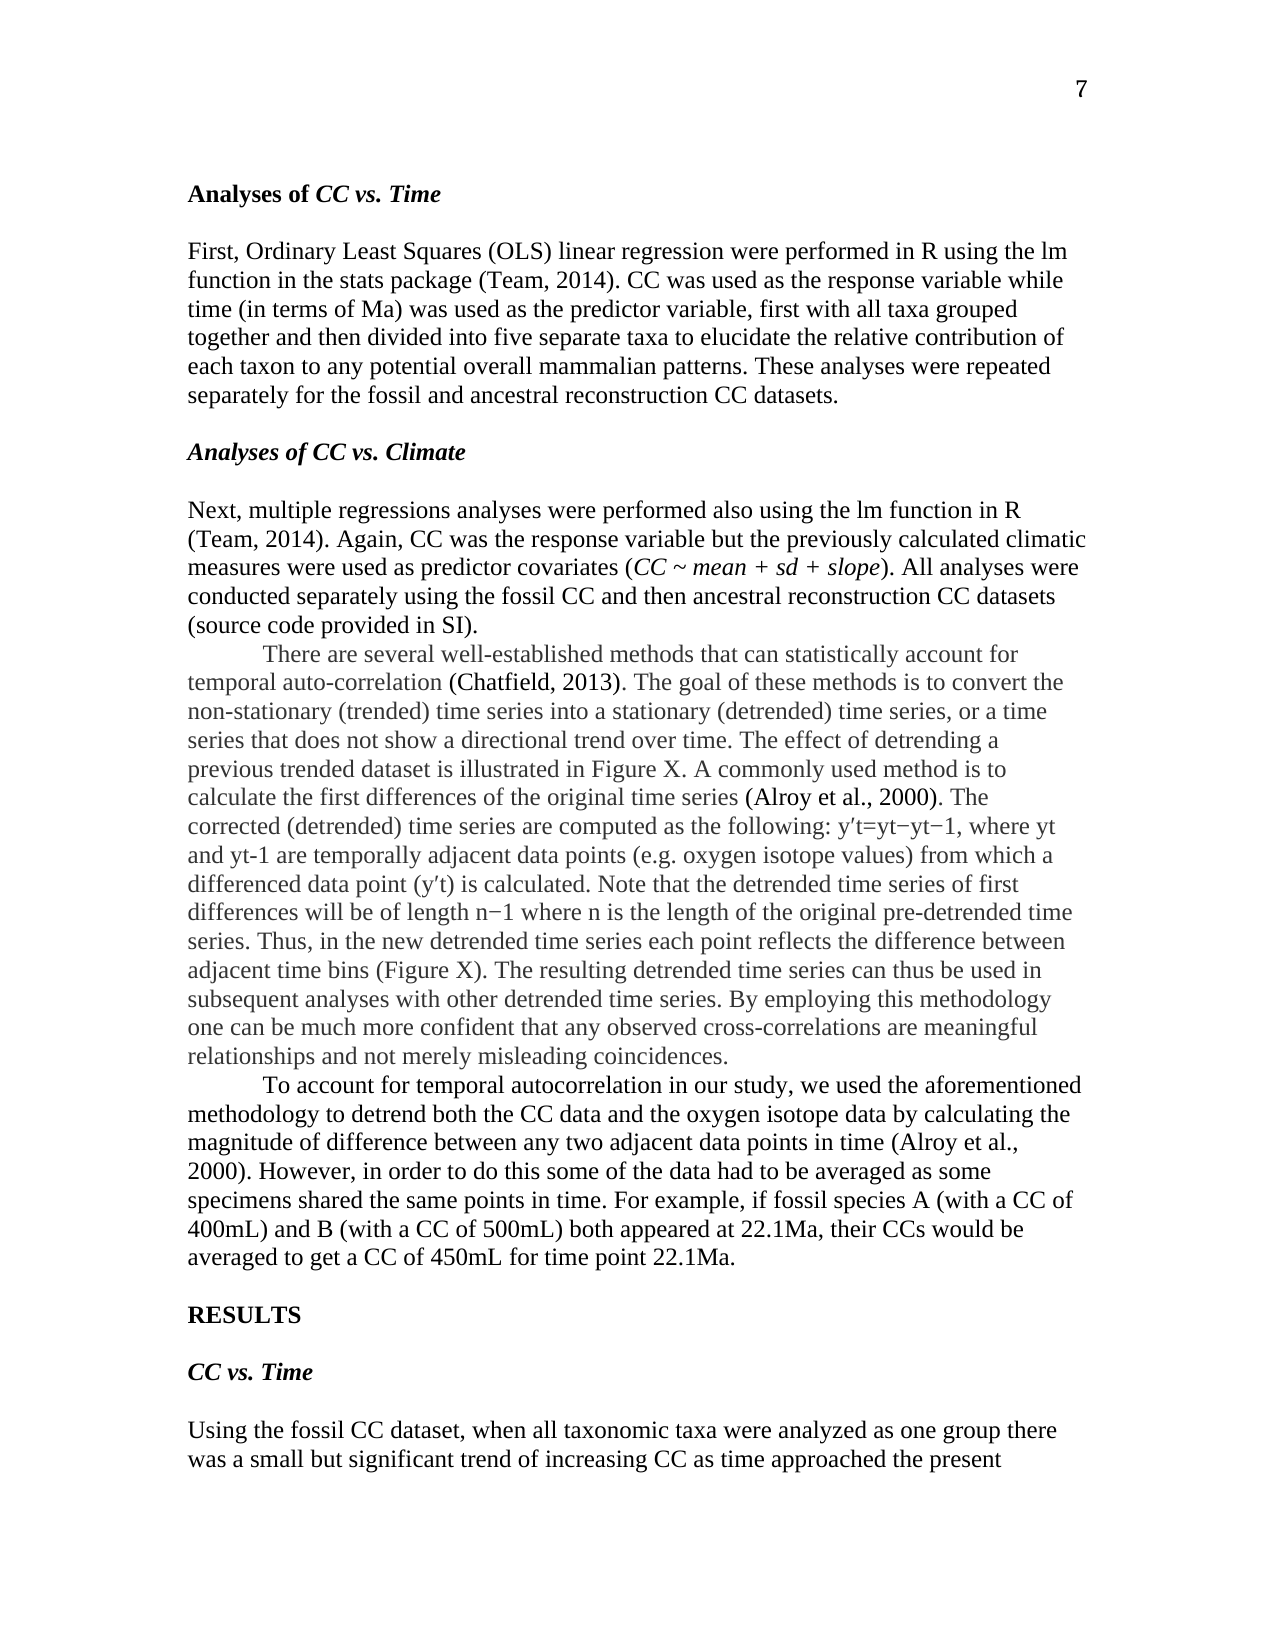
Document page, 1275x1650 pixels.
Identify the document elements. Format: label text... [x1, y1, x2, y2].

text To account for temporal autocorrelation in our study, we used the aforementioned methodology to detrend both the CC data and the oxygen isotope data by calculating the magnitude of difference between any two adjacent data points in time (Alroy et al., 2000). However, in order to do this some of the data had to be averaged as some specimens shared the same points in time. For example, if fossil species A (with a CC of 400mL) and B (with a CC of 500mL) both appeared at 22.1Ma, their CCs would be averaged to get a CC of 450mL for time point 22.1Ma. [187, 1070, 1087, 1271]
text Analyses of CC vs. Climate [187, 437, 1087, 466]
text CC vs. Time [187, 1357, 1087, 1386]
text Analyses of CC vs. Time [187, 179, 1087, 207]
text RESULTS [187, 1300, 1087, 1329]
text Next, multiple regressions analyses were performed also using the lm function in R (Team, 2014). Again, CC was the response variable but the previously calculated climatic measures were used as predictor covariates (CC ~ mean + sd + slope). All analyses were conducted separately using the fossil CC and then ancestral reconstruction CC datasets (source code provided in SI). [187, 495, 1087, 639]
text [187, 1415, 1087, 1472]
text First, Ordinary Least Squares (OLS) linear regression were performed in R using the lm function in the stats package (Team, 2014). CC was used as the response variable while time (in terms of Ma) was used as the predictor variable, first with all taxa grouped together and then divided into five separate taxa to elucidate the relative contribution of each taxon to any potential overall mammalian patterns. These analyses were repeated separately for the fossil and ancestral reconstruction CC datasets. [187, 236, 1087, 409]
text There are several well-established methods that can statistically account for temporal auto-correlation (Chatfield, 2013). The goal of these methods is to convert the non-stationary (trended) time series into a stationary (detrended) time series, or a time series that does not show a directional trend over time. The effect of detrending a previous trended dataset is illustrated in Figure X. A commonly used method is to calculate the first differences of the original time series (Alroy et al., 2000). The corrected (detrended) time series are computed as the following: y′t=yt−yt−1, where yt and yt-1 are temporally adjacent data points (e.g. oxygen isotope values) from which a differenced data point (y′t) is calculated. Note that the detrended time series of first differences will be of length n−1 where n is the length of the original pre-detrended time series. Thus, in the new detrended time series each point reflects the difference between adjacent time bins (Figure X). The resulting detrended time series can thus be used in subsequent analyses with other detrended time series. By employing this methodology one can be much more confident that any observed cross-correlations are meaningful relationships and not merely misleading coincidences. [187, 639, 1087, 1070]
